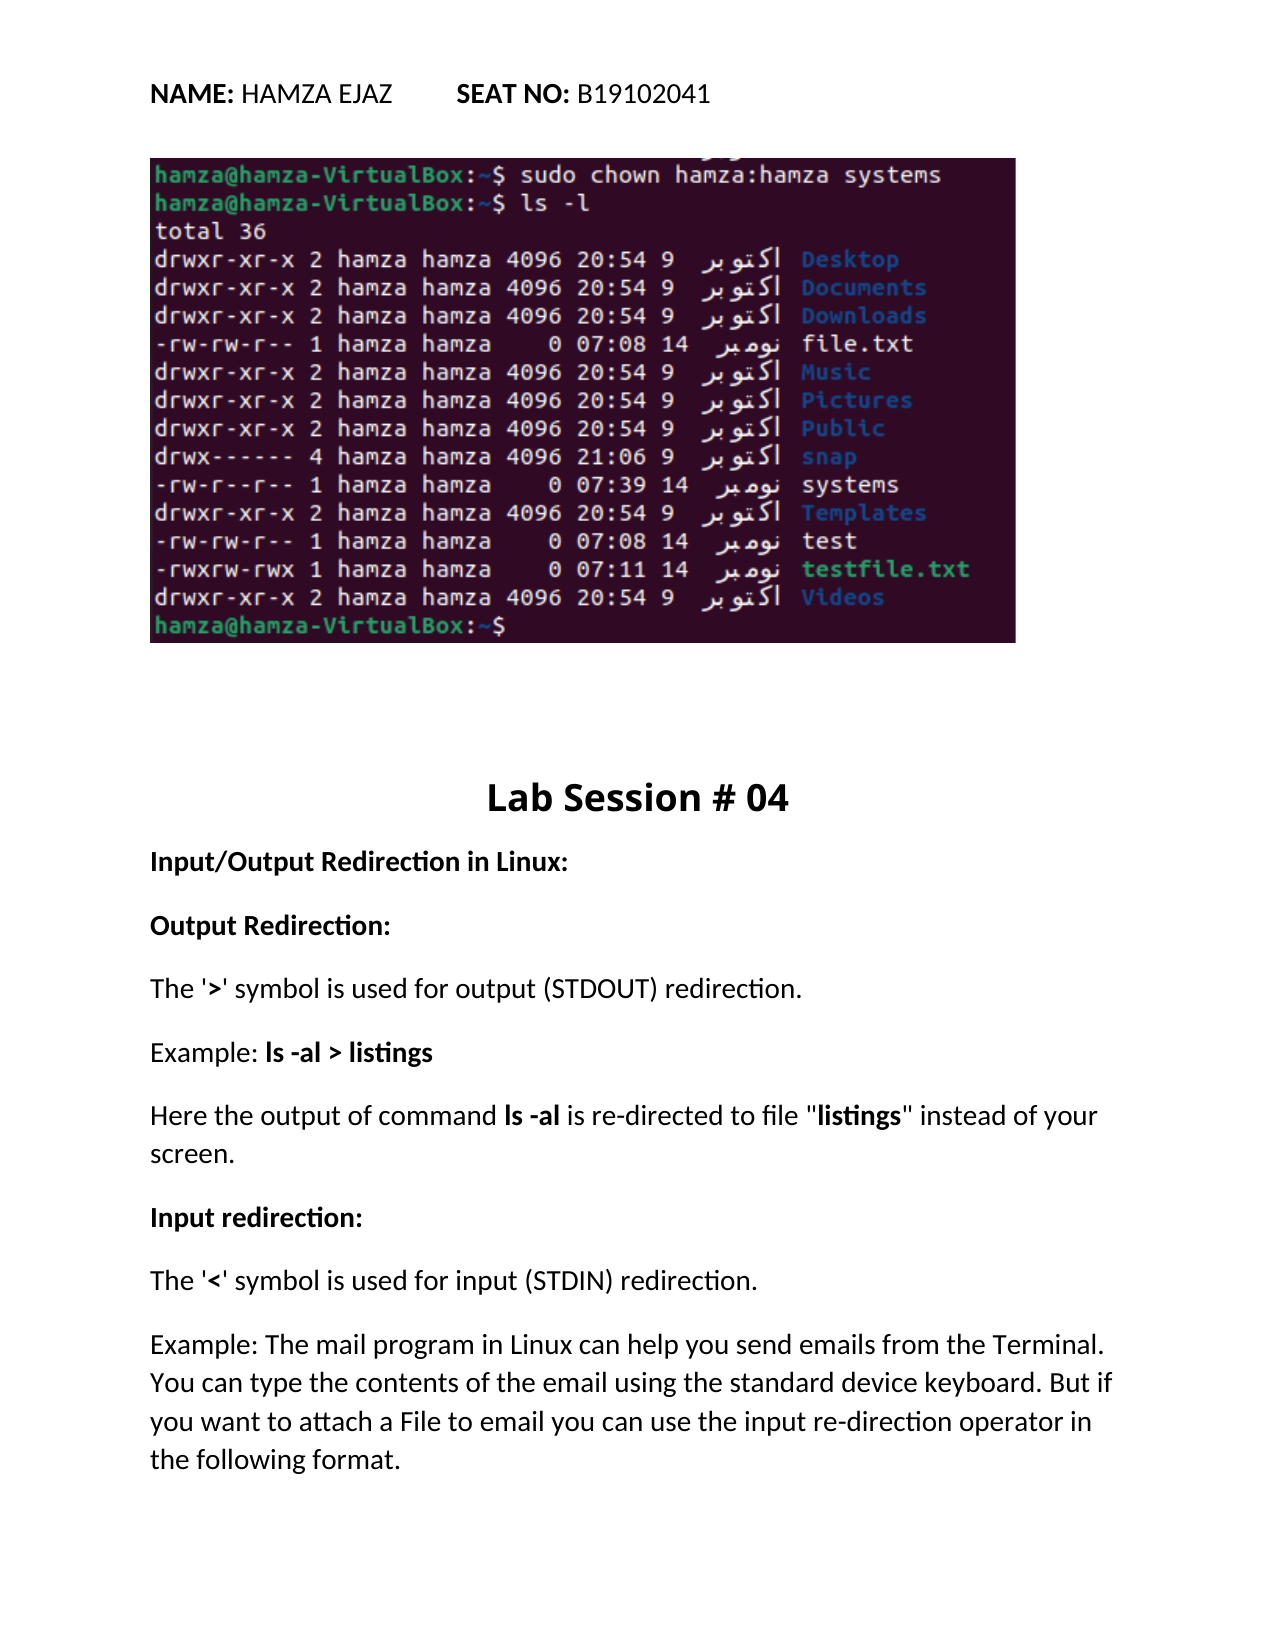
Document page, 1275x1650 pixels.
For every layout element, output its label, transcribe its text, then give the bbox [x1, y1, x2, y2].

text Here the output of command ls -al is re-directed to file "listings" instead of your screen. [150, 1097, 1125, 1171]
text Output Redirection: [150, 907, 1125, 942]
text The '<' symbol is used for input (STDIN) redirection. [150, 1262, 1125, 1298]
text Input redirection: [150, 1199, 1125, 1234]
text Lab Session # 04 [150, 772, 1125, 823]
text The '>' symbol is used for output (STDOUT) redirection. [150, 970, 1125, 1006]
text Input/Output Redirection in Linux: [150, 843, 1125, 879]
text Example: The mail program in Linux can help you send emails from the Terminal. You can type the contents of the email using the standard device keyboard. But if you want to attach a File to email you can use the input re-direction operator in the following format. [150, 1326, 1125, 1477]
picture [150, 158, 1016, 643]
text Example: ls -al > listings [150, 1034, 1125, 1069]
